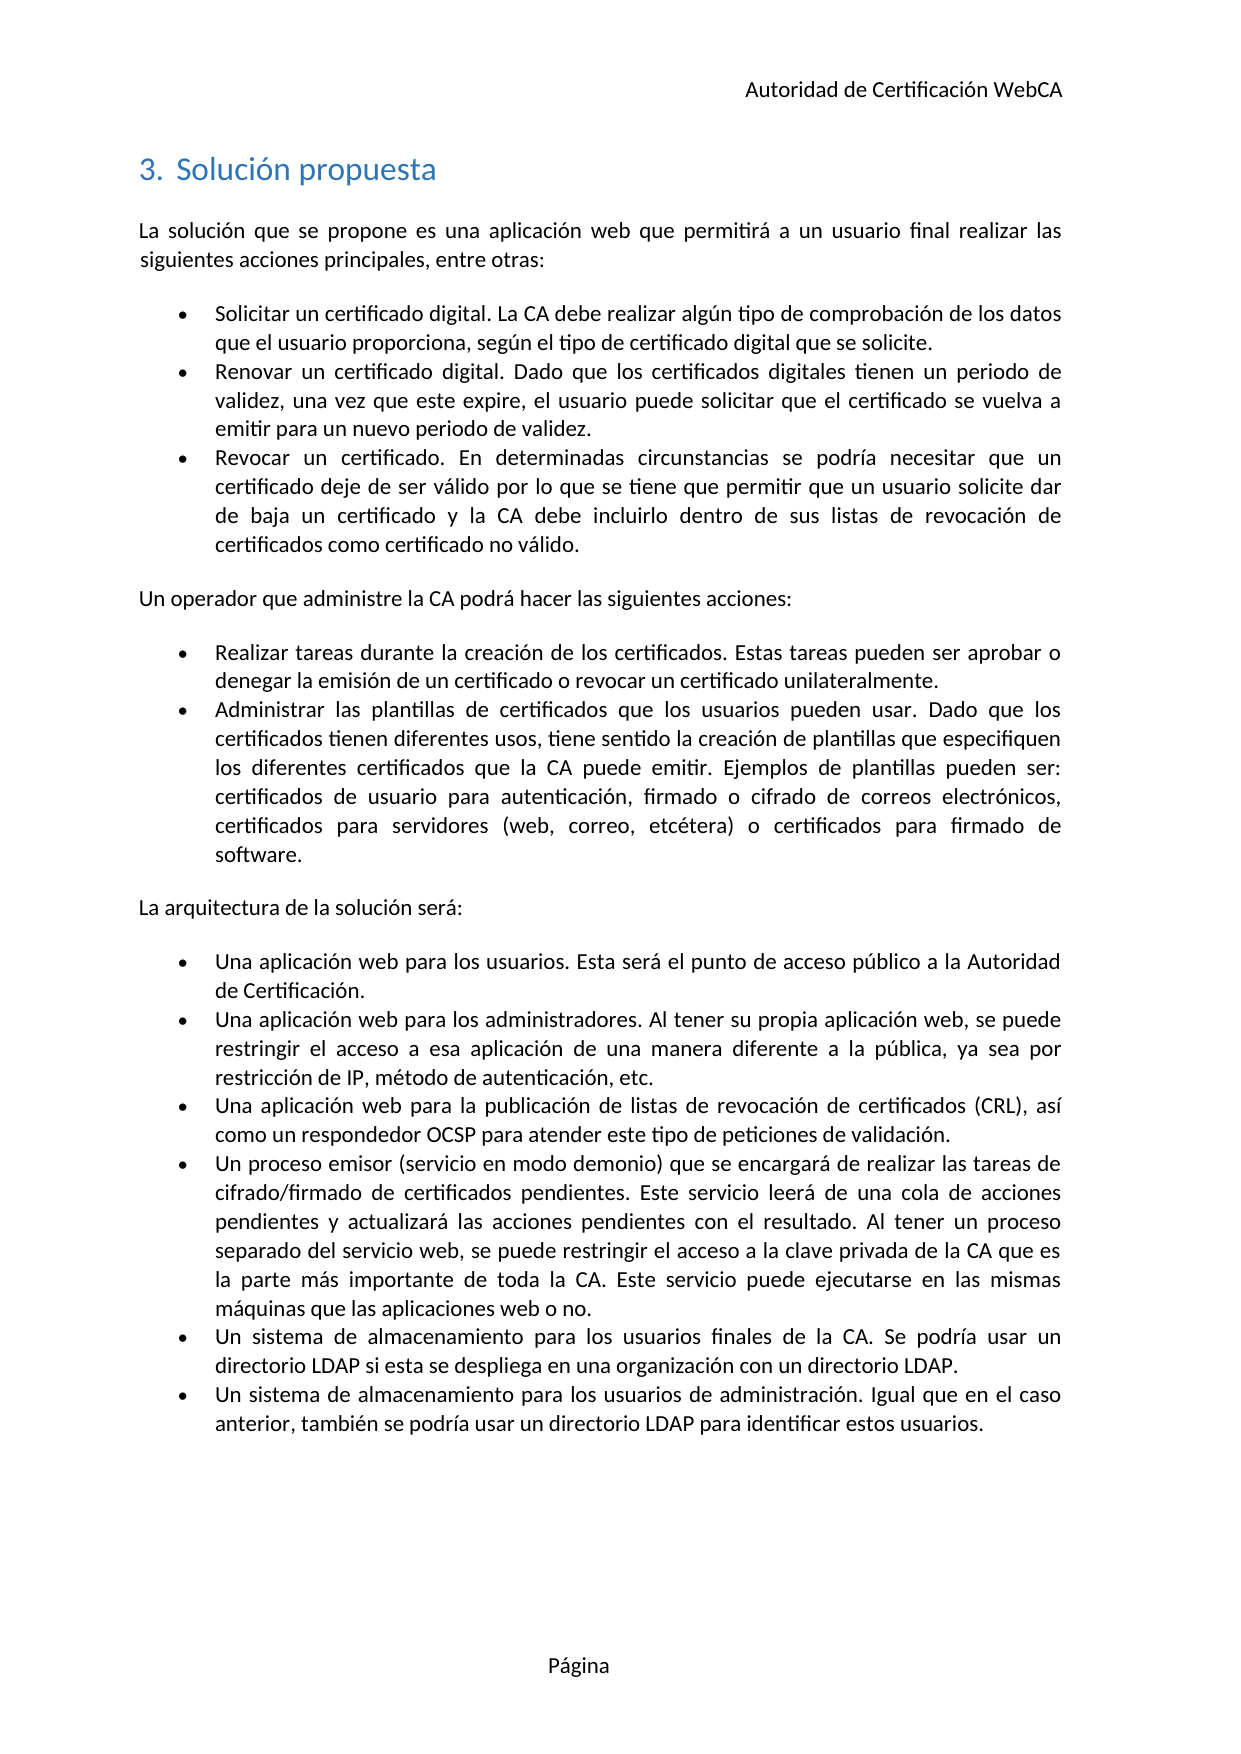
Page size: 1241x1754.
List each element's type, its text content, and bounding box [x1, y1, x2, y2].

text La arquitectura de la solución será: [138, 893, 1063, 922]
list Un sistema de almacenamiento para los usuarios de administración. Igual que en el caso anterior, también se podría usar un directorio LDAP para identificar estos usuarios. [177, 1380, 1063, 1437]
list Realizar tareas durante la creación de los certificados. Estas tareas pueden ser aprobar o denegar la emisión de un certificado o revocar un certificado unilateralmente. [177, 638, 1063, 694]
list Administrar las plantillas de certificados que los usuarios pueden usar. Dado que los certificados tienen diferentes usos, tiene sentido la creación de plantillas que especifiquen los diferentes certificados que la CA puede emitir. Ejemplos de plantillas pueden ser: certificados de usuario para autenticación, firmado o cifrado de correos electrónicos, certificados para servidores (web, correo, etcétera) o certificados para firmado de software. [177, 695, 1063, 868]
list Solicitar un certificado digital. La CA debe realizar algún tipo de comprobación de los datos que el usuario proporciona, según el tipo de certificado digital que se solicite. [177, 299, 1063, 356]
subtitle Solución propuesta [138, 147, 1063, 188]
list Renovar un certificado digital. Dado que los certificados digitales tienen un periodo de validez, una vez que este expire, el usuario puede solicitar que el certificado se vuelva a emitir para un nuevo periodo de validez. [177, 357, 1063, 443]
list Una aplicación web para los usuarios. Esta será el punto de acceso público a la Autoridad de Certificación. [177, 947, 1063, 1004]
list Una aplicación web para los administradores. Al tener su propia aplicación web, se puede restringir el acceso a esa aplicación de una manera diferente a la pública, ya sea por restricción de IP, método de autenticación, etc. [177, 1005, 1063, 1091]
list Un sistema de almacenamiento para los usuarios finales de la CA. Se podría usar un directorio LDAP si esta se despliega en una organización con un directorio LDAP. [177, 1322, 1063, 1379]
list Una aplicación web para la publicación de listas de revocación de certificados (CRL), así como un respondedor OCSP para atender este tipo de peticiones de validación. [177, 1092, 1063, 1148]
text La solución que se propone es una aplicación web que permitirá a un usuario final realizar las siguientes acciones principales, entre otras: [138, 216, 1063, 273]
text Un operador que administre la CA podrá hacer las siguientes acciones: [138, 584, 1063, 612]
list Un proceso emisor (servicio en modo demonio) que se encargará de realizar las tareas de cifrado/firmado de certificados pendientes. Este servicio leerá de una cola de acciones pendientes y actualizará las acciones pendientes con el resultado. Al tener un proceso separado del servicio web, se puede restringir el acceso a la clave privada de la CA que es la parte más importante de toda la CA. Este servicio puede ejecutarse en las mismas máquinas que las aplicaciones web o no. [177, 1149, 1063, 1322]
list Revocar un certificado. En determinadas circunstancias se podría necesitar que un certificado deje de ser válido por lo que se tiene que permitir que un usuario solicite dar de baja un certificado y la CA debe incluirlo dentro de sus listas de revocación de certificados como certificado no válido. [177, 443, 1063, 558]
